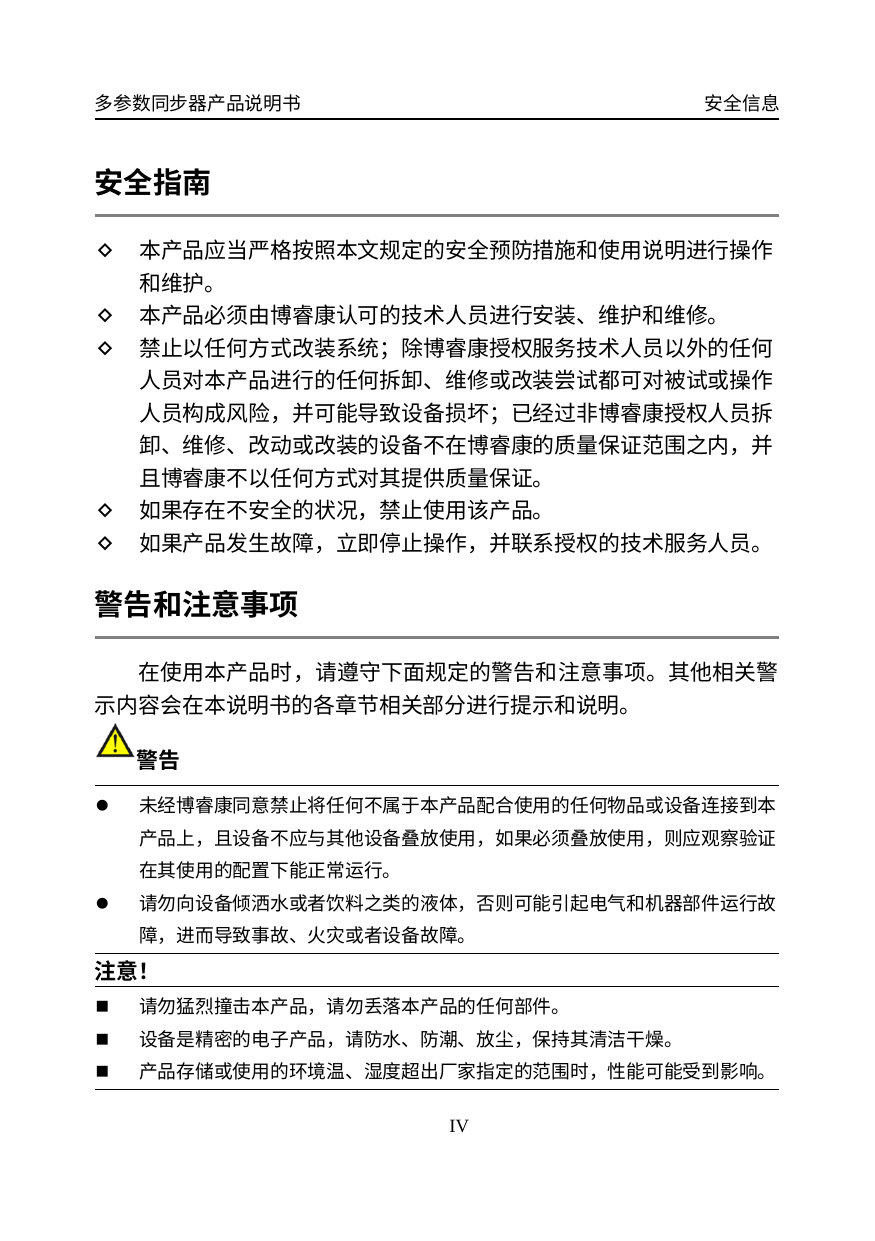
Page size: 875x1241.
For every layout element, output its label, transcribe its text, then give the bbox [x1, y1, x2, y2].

list 请勿向设备倾洒水或者饮料之类的液体，否则可能引起电气和机器部件运行故障，进而导致事故、火灾或者设备故障。 [95, 882, 779, 953]
list 本产品应当严格按照本文规定的安全预防措施和使用说明进行操作和维护。 [95, 233, 779, 298]
picture [94, 720, 137, 759]
list 未经博睿康同意禁止将任何不属于本产品配合使用的任何物品或设备连接到本产品上，且设备不应与其他设备叠放使用，如果必须叠放使用，则应观察验证在其使用的配置下能正常运行。 [95, 786, 779, 882]
list 设备是精密的电子产品，请防水、防潮、放尘，保持其清洁干燥。 [95, 1019, 779, 1051]
text 在使用本产品时，请遵守下面规定的警告和注意事项。其他相关警示内容会在本说明书的各章节相关部分进行提示和说明。 [94, 655, 779, 720]
text 注意！ [94, 954, 779, 986]
subtitle 安全指南 [94, 149, 779, 217]
list 产品存储或使用的环境温、湿度超出厂家指定的范围时，性能可能受到影响。 [95, 1051, 779, 1089]
text 警告 [94, 720, 779, 785]
list 请勿猛烈撞击本产品，请勿丢落本产品的任何部件。 [95, 987, 779, 1019]
list 如果产品发生故障，立即停止操作，并联系授权的技术服务人员。 [95, 526, 779, 558]
list 禁止以任何方式改装系统；除博睿康授权服务技术人员以外的任何人员对本产品进行的任何拆卸、维修或改装尝试都可对被试或操作人员构成风险，并可能导致设备损坏；已经过非博睿康授权人员拆卸、维修、改动或改装的设备不在博睿康的质量保证范围之内，并且博睿康不以任何方式对其提供质量保证。 [95, 331, 779, 493]
list 本产品必须由博睿康认可的技术人员进行安装、维护和维修。 [95, 298, 779, 331]
list 如果存在不安全的状况，禁止使用该产品。 [95, 493, 779, 526]
subtitle 警告和注意事项 [94, 571, 779, 639]
